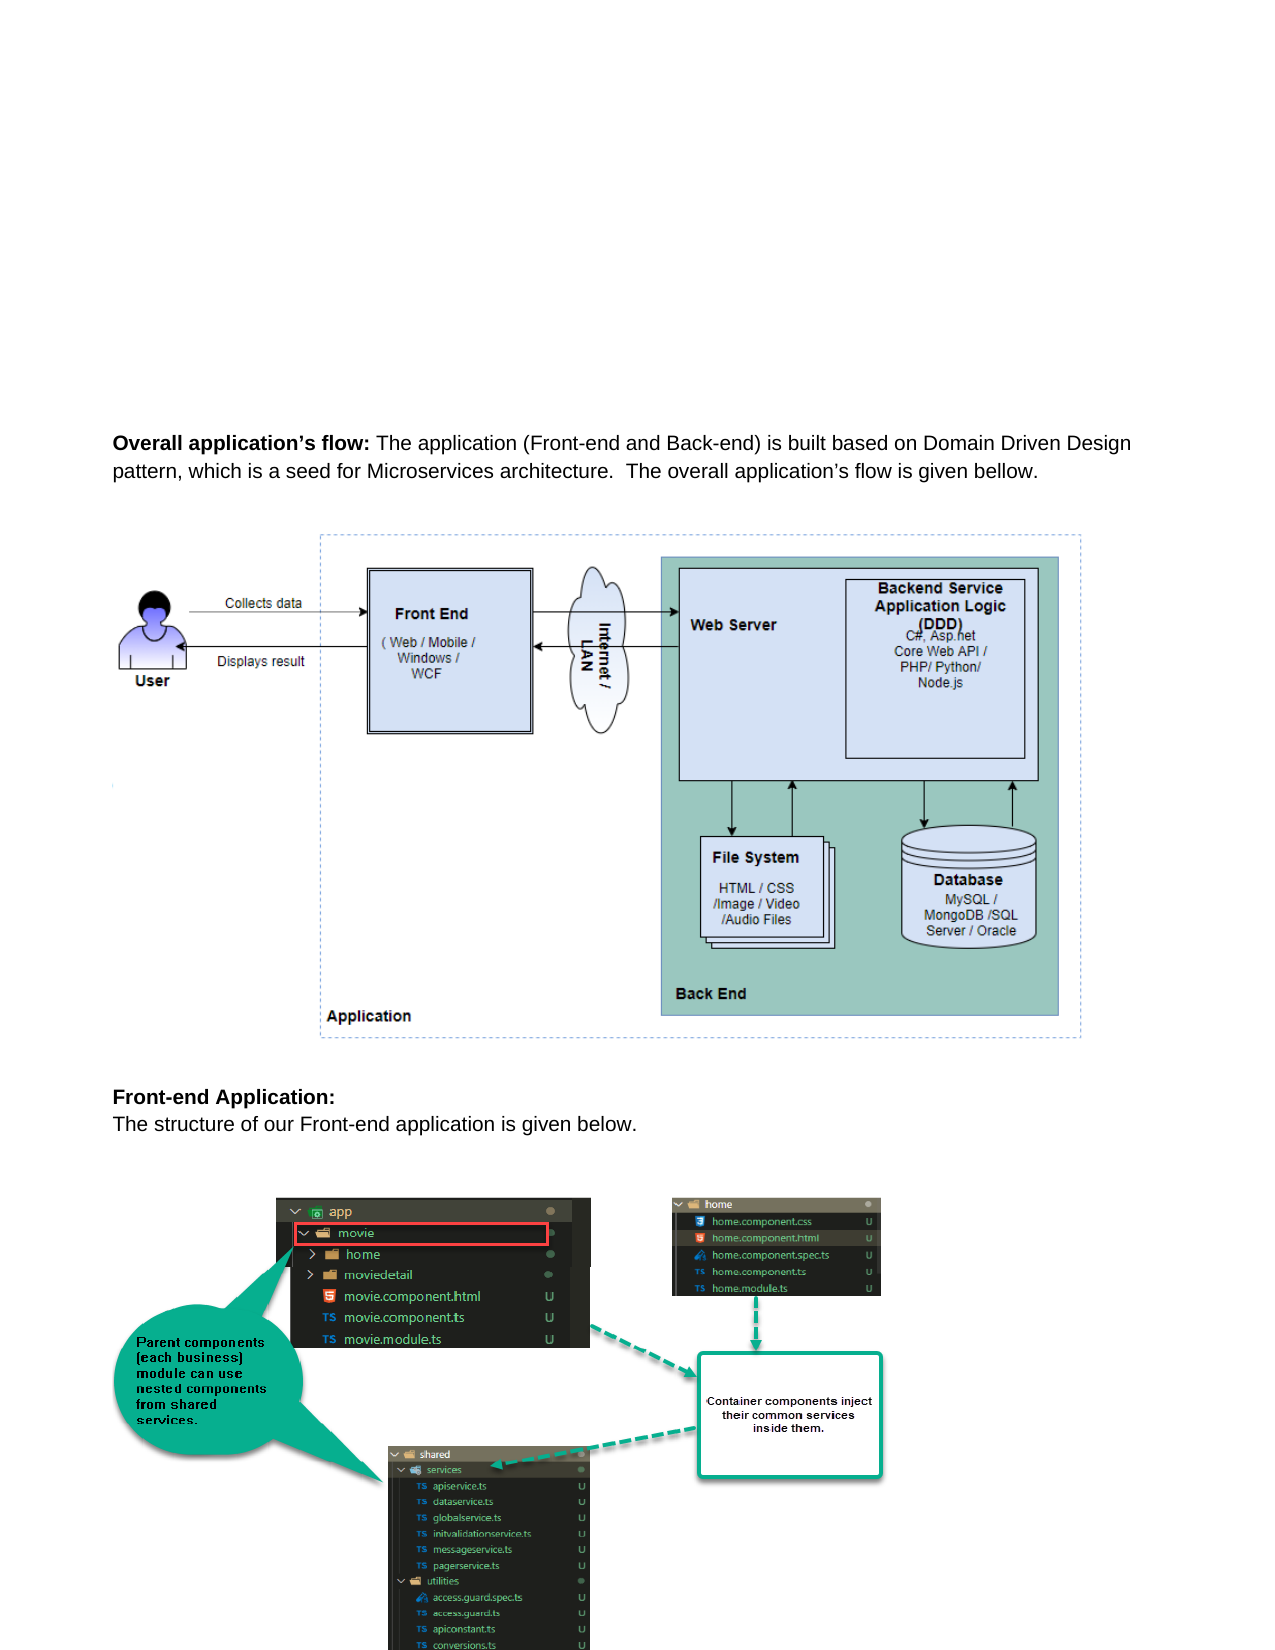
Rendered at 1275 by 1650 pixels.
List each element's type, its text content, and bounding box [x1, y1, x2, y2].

text Front-end Application: The structure of our Front-end application is given below. [112, 1085, 1163, 1136]
text Overall application’s flow: The application (Front-end and Back-end) is built based on Domain Driven Design pattern, which is a seed for Microservices architecture. The overall application’s flow is given bellow. [112, 431, 1163, 483]
picture [112, 522, 1088, 1045]
picture [112, 1161, 896, 1650]
